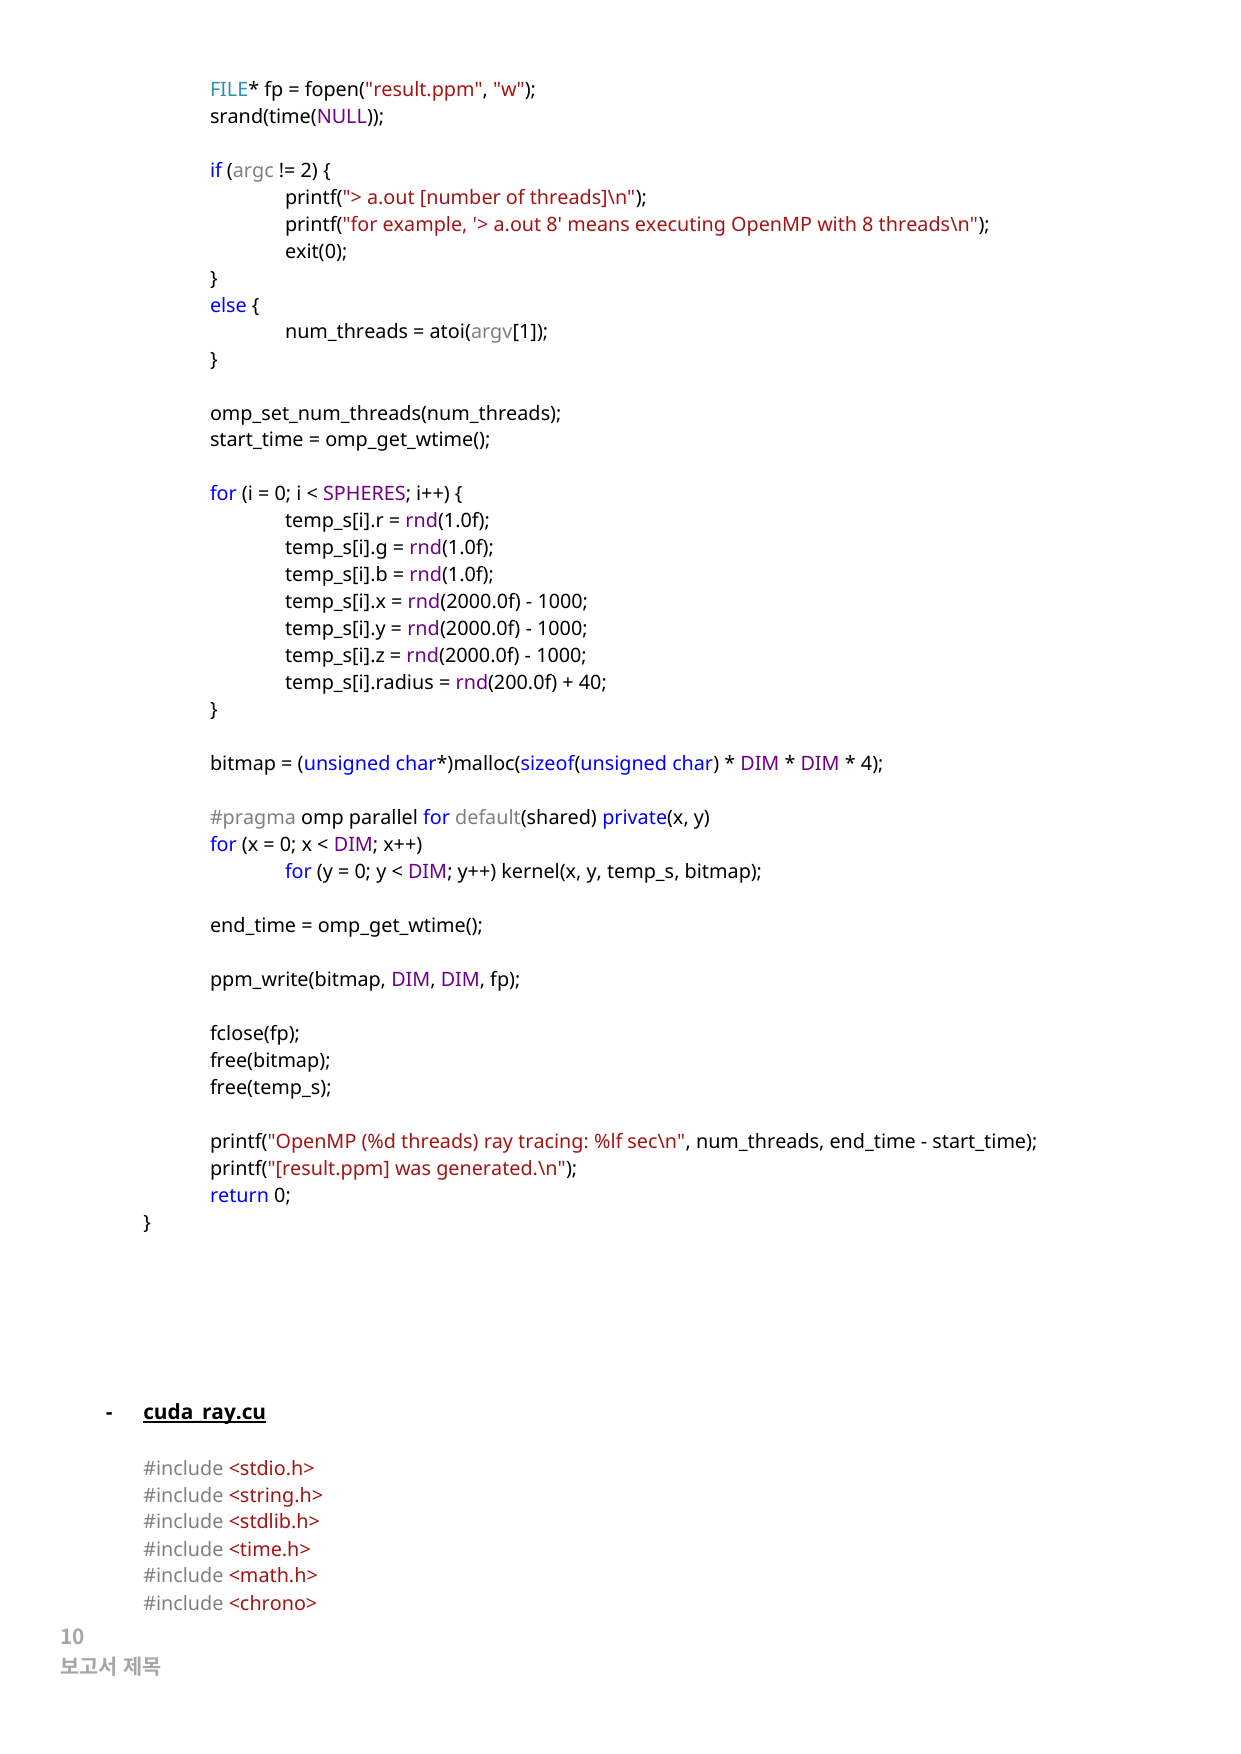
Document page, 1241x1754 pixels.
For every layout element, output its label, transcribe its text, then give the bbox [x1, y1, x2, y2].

list num_threads = atoi(argv[1]); [143, 318, 1181, 345]
list for (x = 0; x < DIM; x++) [143, 830, 1181, 857]
list temp_s[i].b = rnd(1.0f); [143, 561, 1181, 588]
list start_time = omp_get_wtime(); [143, 426, 1181, 453]
list } [143, 264, 1181, 291]
list omp_set_num_threads(num_threads); [143, 399, 1181, 426]
list temp_s[i].x = rnd(2000.0f) - 1000; [143, 588, 1181, 614]
list printf("[result.ppm] was generated.\n"); [143, 1154, 1181, 1181]
list temp_s[i].y = rnd(2000.0f) - 1000; [143, 614, 1181, 642]
list fclose(fp); [143, 1019, 1181, 1046]
list exit(0); [143, 237, 1181, 264]
list FILE* fp = fopen("result.ppm", "w"); [143, 75, 1181, 102]
list temp_s[i].r = rnd(1.0f); [143, 507, 1181, 534]
list } [143, 1208, 1181, 1235]
list ppm_write(bitmap, DIM, DIM, fp); [143, 965, 1181, 992]
list if (argc != 2) { [143, 156, 1181, 183]
list #include <stdlib.h> [143, 1508, 1181, 1535]
list #pragma omp parallel for default(shared) private(x, y) [143, 803, 1181, 830]
list } [143, 696, 1181, 722]
list free(temp_s); [143, 1073, 1181, 1100]
list printf("OpenMP (%d threads) ray tracing: %lf sec\n", num_threads, end_time - start_time); [143, 1127, 1181, 1154]
list #include <stdio.h> [143, 1454, 1181, 1481]
list bitmap = (unsigned char*)malloc(sizeof(unsigned char) * DIM * DIM * 4); [143, 749, 1181, 776]
list temp_s[i].g = rnd(1.0f); [143, 534, 1181, 561]
list #include <time.h> [143, 1535, 1181, 1562]
list temp_s[i].radius = rnd(200.0f) + 40; [143, 668, 1181, 696]
list end_time = omp_get_wtime(); [143, 911, 1181, 938]
list return 0; [143, 1181, 1181, 1208]
list for (y = 0; y < DIM; y++) kernel(x, y, temp_s, bitmap); [143, 857, 1181, 884]
list printf("> a.out [number of threads]\n"); [143, 183, 1181, 210]
list for (i = 0; i < SPHERES; i++) { [143, 480, 1181, 507]
list #include <math.h> [143, 1562, 1181, 1589]
list #include <string.h> [143, 1481, 1181, 1508]
list free(bitmap); [143, 1046, 1181, 1073]
list #include <chrono> [143, 1589, 1181, 1616]
list else { [143, 291, 1181, 318]
list temp_s[i].z = rnd(2000.0f) - 1000; [143, 642, 1181, 668]
list srand(time(NULL)); [143, 102, 1181, 129]
list cuda_ray.cu [106, 1397, 1181, 1425]
list } [143, 345, 1181, 372]
list printf("for example, '> a.out 8' means executing OpenMP with 8 threads\n"); [143, 210, 1181, 237]
